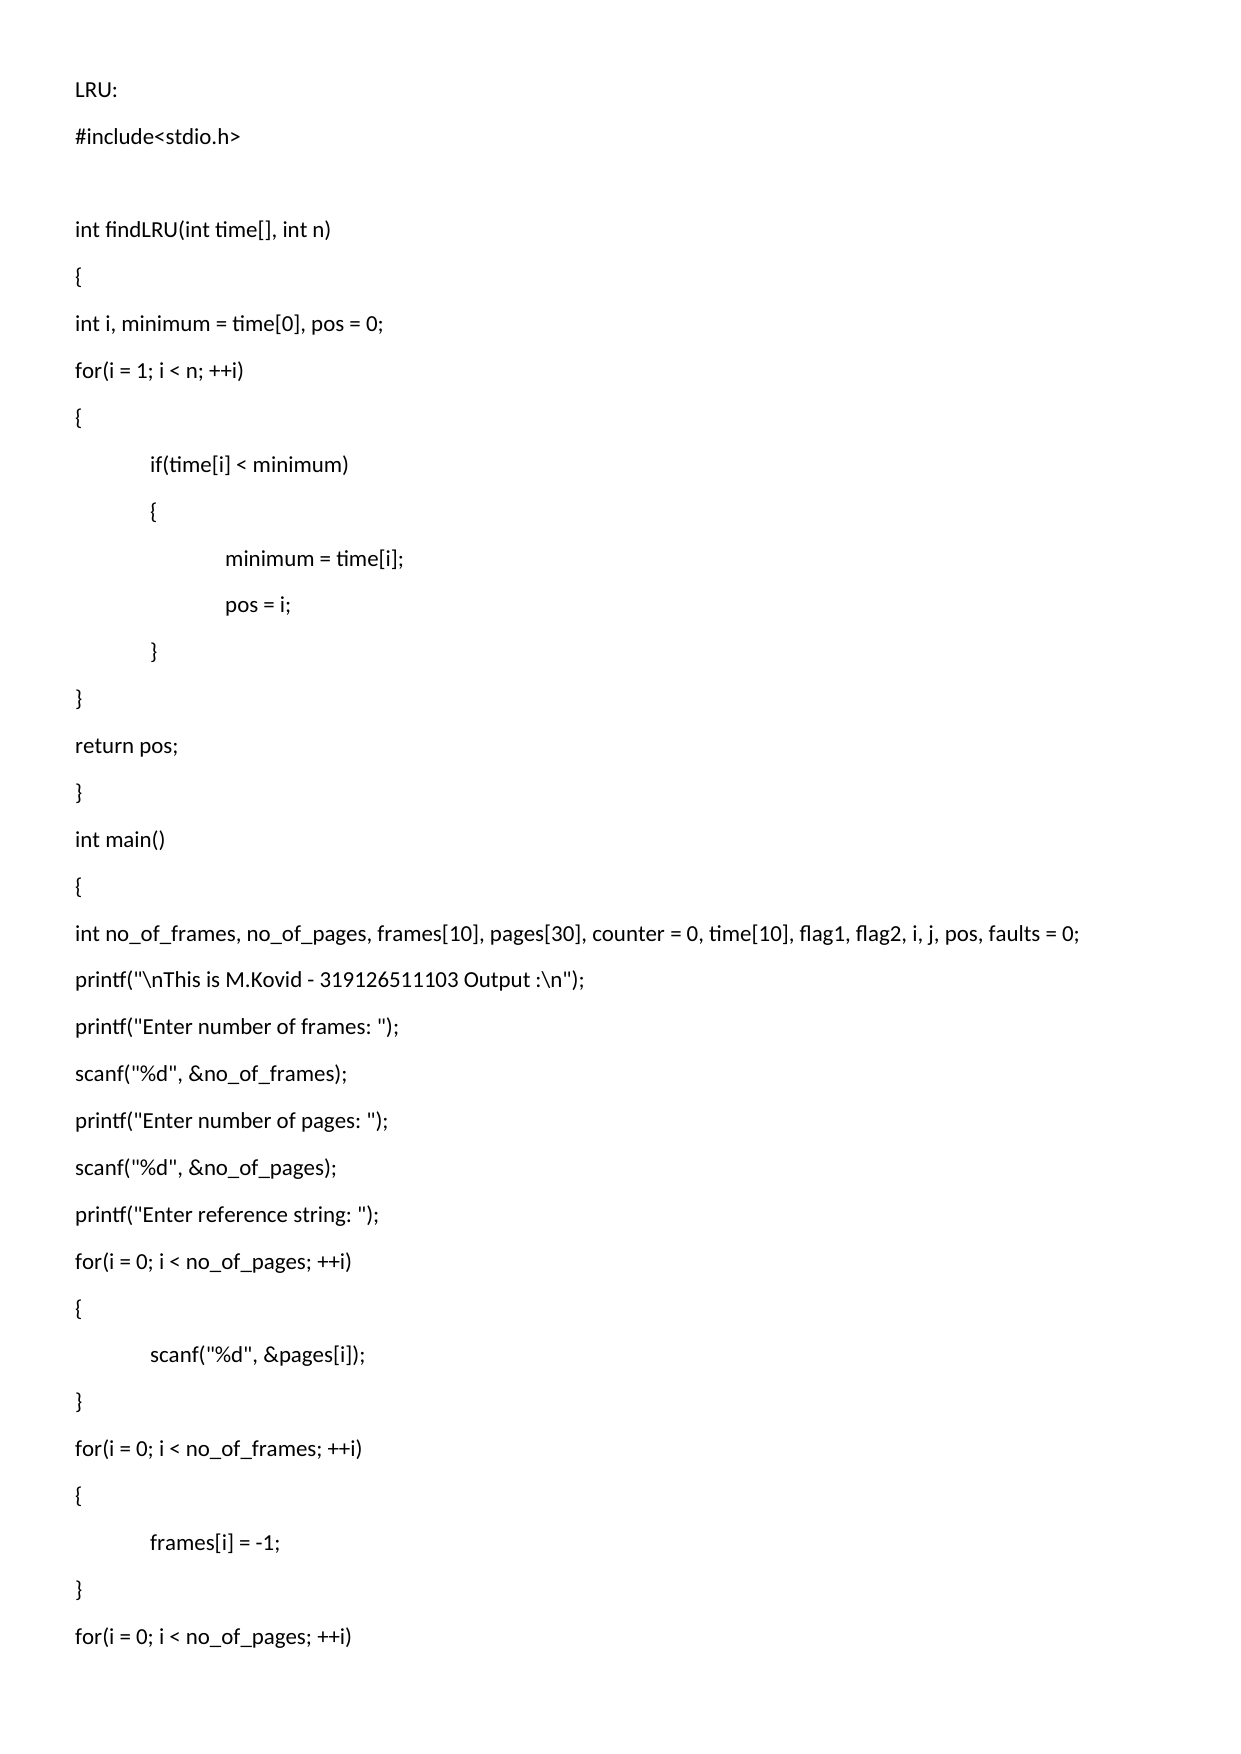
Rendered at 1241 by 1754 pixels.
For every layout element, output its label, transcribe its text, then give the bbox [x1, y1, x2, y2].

text for(i = 1; i < n; ++i) [75, 356, 1165, 384]
text { [75, 262, 1165, 291]
text } [75, 684, 1165, 712]
text printf("Enter number of pages: "); [75, 1106, 1165, 1134]
text printf("\nThis is M.Kovid - 319126511103 Output :\n"); [75, 966, 1165, 994]
text minimum = time[i]; [75, 544, 1165, 572]
text } [75, 1387, 1165, 1416]
text printf("Enter reference string: "); [75, 1200, 1165, 1228]
text scanf("%d", &no_of_frames); [75, 1059, 1165, 1087]
text scanf("%d", &no_of_pages); [75, 1153, 1165, 1181]
text #include<stdio.h> [75, 122, 1165, 150]
text { [75, 872, 1165, 900]
text } [75, 778, 1165, 806]
text } [75, 637, 1165, 666]
text int i, minimum = time[0], pos = 0; [75, 309, 1165, 337]
text { [75, 1481, 1165, 1509]
text int no_of_frames, no_of_pages, frames[10], pages[30], counter = 0, time[10], flag1, flag2, i, j, pos, faults = 0; [75, 919, 1165, 947]
text printf("Enter number of frames: "); [75, 1012, 1165, 1041]
text int findLRU(int time[], int n) [75, 216, 1165, 244]
text int main() [75, 825, 1165, 853]
text frames[i] = -1; [75, 1528, 1165, 1556]
text { [75, 497, 1165, 525]
text scanf("%d", &pages[i]); [75, 1341, 1165, 1369]
text for(i = 0; i < no_of_frames; ++i) [75, 1434, 1165, 1462]
text return pos; [75, 731, 1165, 759]
text if(time[i] < minimum) [75, 450, 1165, 478]
text LRU: [75, 75, 1165, 103]
text } [75, 1575, 1165, 1603]
text pos = i; [75, 591, 1165, 619]
text { [75, 403, 1165, 431]
text for(i = 0; i < no_of_pages; ++i) [75, 1622, 1165, 1650]
text for(i = 0; i < no_of_pages; ++i) [75, 1247, 1165, 1275]
text { [75, 1294, 1165, 1322]
